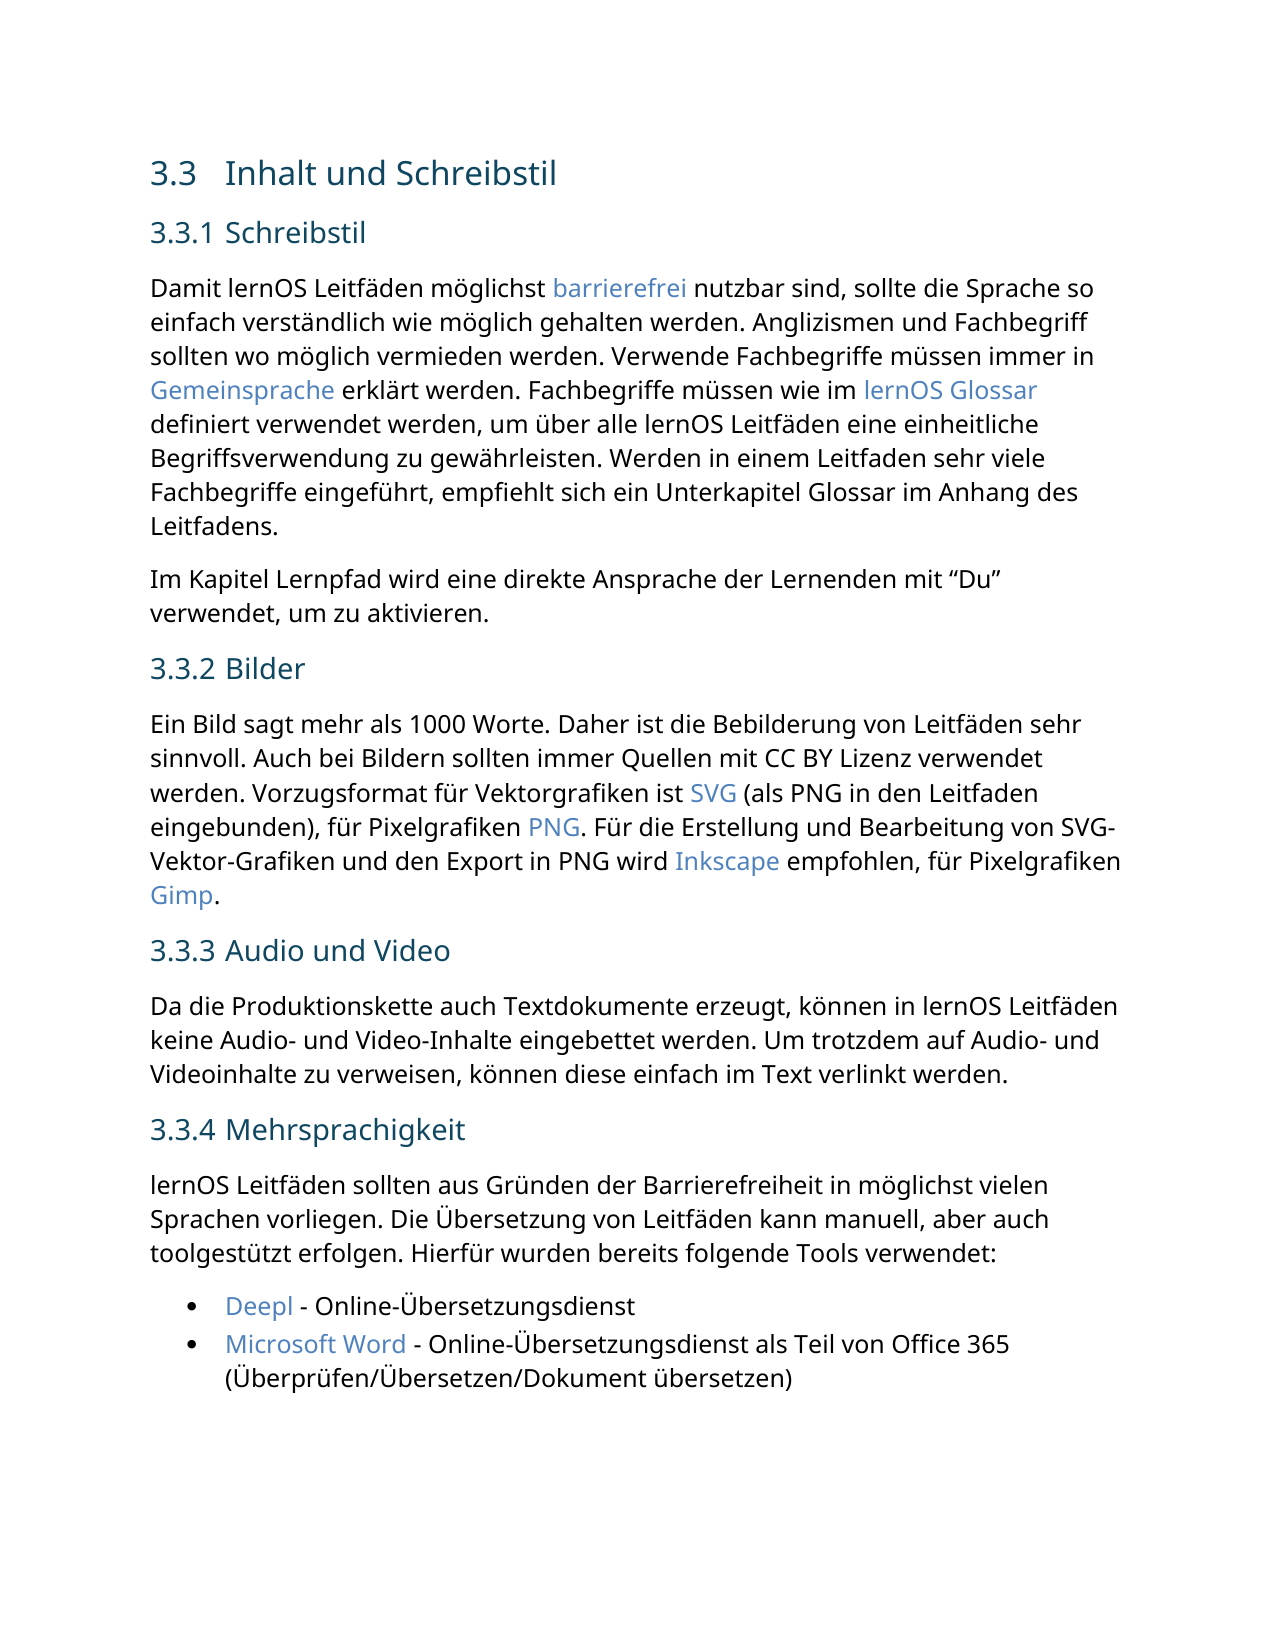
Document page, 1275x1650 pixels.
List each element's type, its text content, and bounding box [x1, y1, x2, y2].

list Microsoft Word - Online-Übersetzungsdienst als Teil von Office 365 (Überprüfen/Übersetzen/Dokument übersetzen) [187, 1327, 1125, 1395]
text Da die Produktionskette auch Textdokumente erzeugt, können in lernOS Leitfäden keine Audio- und Video-Inhalte eingebettet werden. Um trotzdem auf Audio- und Videoinhalte zu verweisen, können diese einfach im Text verlinkt werden. [150, 989, 1125, 1091]
subtitle 3.3.2 Bilder [150, 649, 1125, 688]
text Damit lernOS Leitfäden möglichst barrierefrei nutzbar sind, sollte die Sprache so einfach verständlich wie möglich gehalten werden. Anglizismen und Fachbegriff sollten wo möglich vermieden werden. Verwende Fachbegriffe müssen immer in Gemeinsprache erklärt werden. Fachbegriffe müssen wie im lernOS Glossar definiert verwendet werden, um über alle lernOS Leitfäden eine einheitliche Begriffsverwendung zu gewährleisten. Werden in einem Leitfaden sehr viele Fachbegriffe eingeführt, empfiehlt sich ein Unterkapitel Glossar im Anhang des Leitfadens. [150, 271, 1125, 543]
subtitle 3.3 Inhalt und Schreibstil [150, 150, 1125, 195]
text Ein Bild sagt mehr als 1000 Worte. Daher ist die Bebilderung von Leitfäden sehr sinnvoll. Auch bei Bildern sollten immer Quellen mit CC BY Lizenz verwendet werden. Vorzugsformat für Vektorgrafiken ist SVG (als PNG in den Leitfaden eingebunden), für Pixelgrafiken PNG. Für die Erstellung und Bearbeitung von SVG-Vektor-Grafiken und den Export in PNG wird Inkscape empfohlen, für Pixelgrafiken Gimp. [150, 707, 1125, 911]
list Deepl - Online-Übersetzungsdienst [187, 1289, 1125, 1323]
subtitle 3.3.4 Mehrsprachigkeit [150, 1109, 1125, 1149]
subtitle 3.3.3 Audio und Video [150, 930, 1125, 970]
subtitle 3.3.1 Schreibstil [150, 212, 1125, 252]
text Im Kapitel Lernpfad wird eine direkte Ansprache der Lernenden mit “Du” verwendet, um zu aktivieren. [150, 562, 1125, 630]
